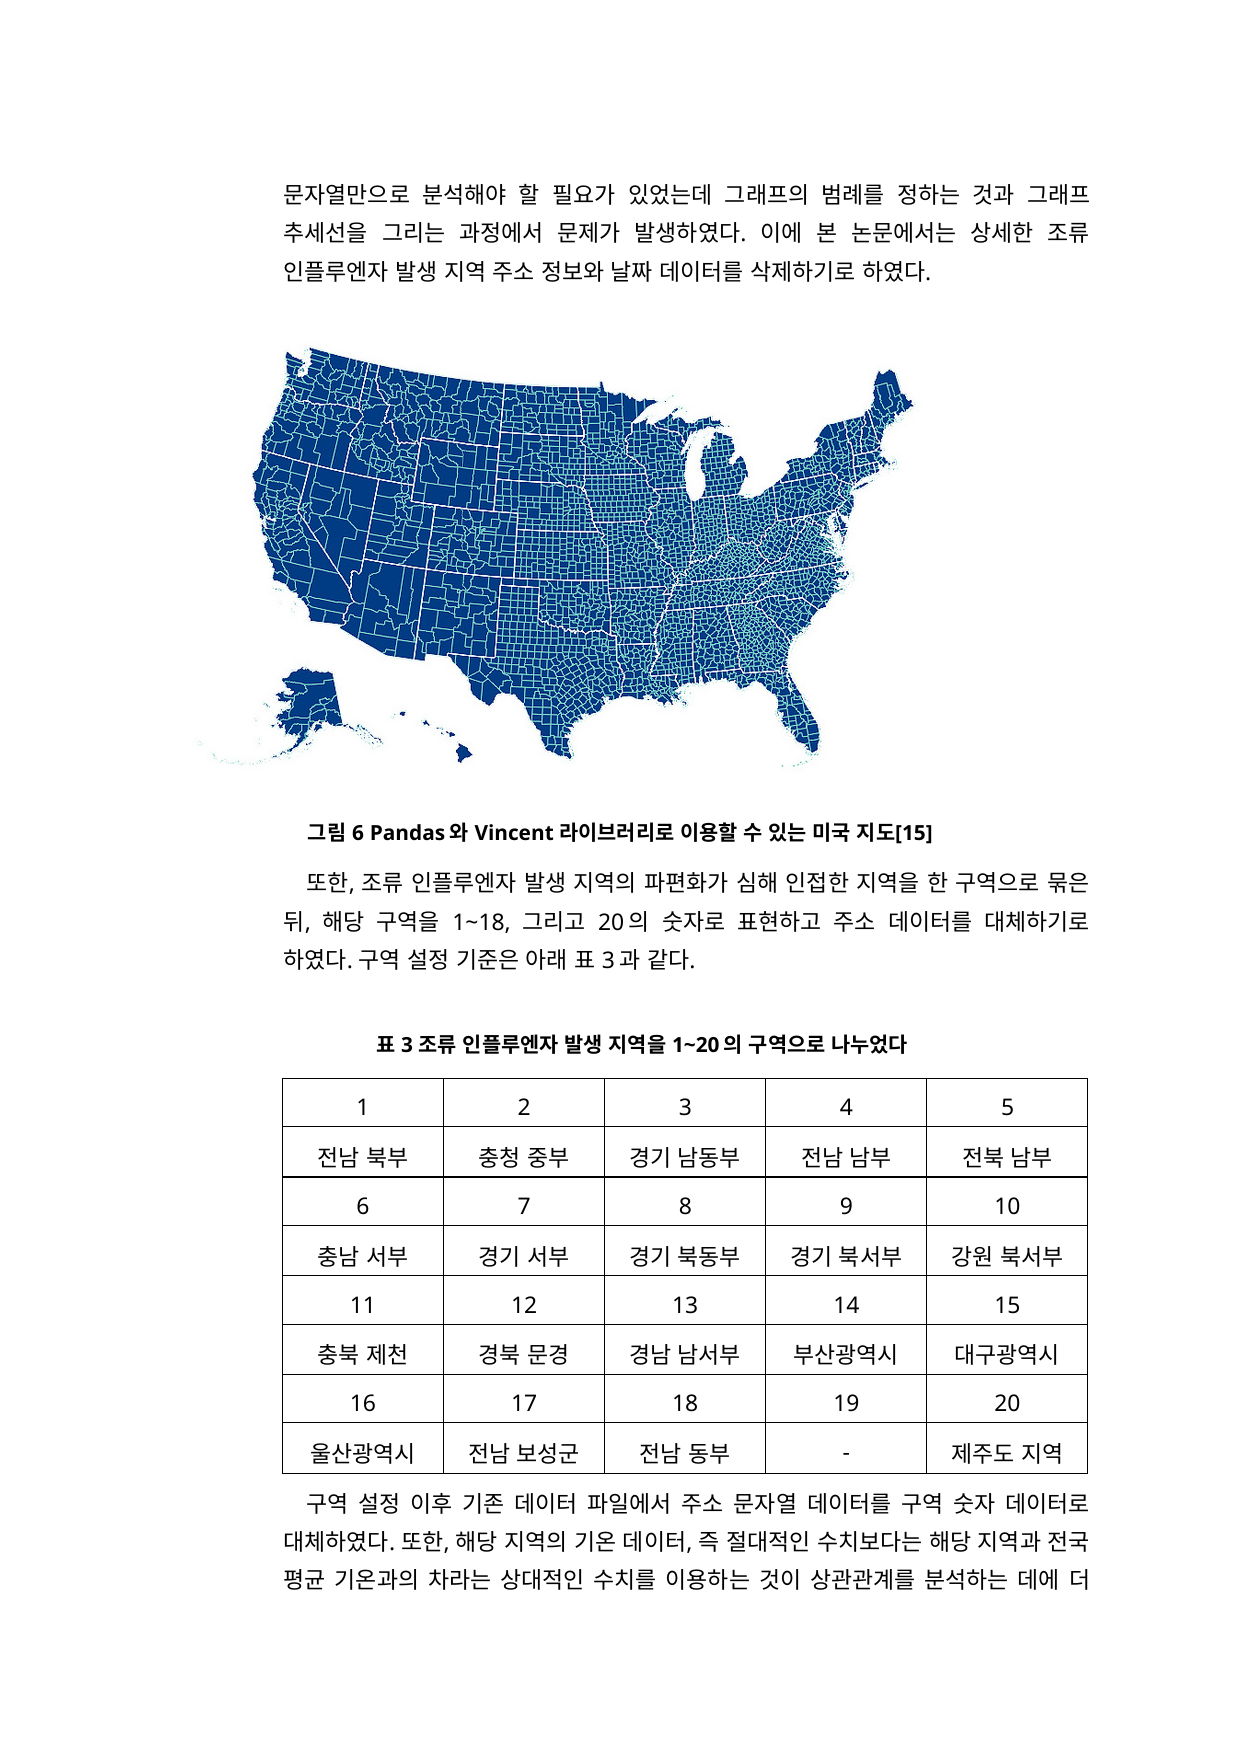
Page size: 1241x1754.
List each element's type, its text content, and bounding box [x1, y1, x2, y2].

table_cell 19 [766, 1375, 926, 1422]
table_cell 전북 남부 [927, 1127, 1087, 1176]
table_cell - [766, 1423, 926, 1472]
table_cell 경기 남동부 [605, 1127, 765, 1176]
table_cell 충청 중부 [444, 1127, 604, 1176]
table_header 5 [927, 1079, 1087, 1126]
table_cell 경남 남서부 [605, 1325, 765, 1374]
table_cell 9 [766, 1178, 926, 1225]
table_header 3 [605, 1079, 765, 1126]
table_cell 경기 서부 [444, 1226, 604, 1275]
table_cell 11 [283, 1276, 443, 1323]
table_header 4 [766, 1079, 926, 1126]
table_cell 울산광역시 [283, 1423, 443, 1472]
table_cell 6 [283, 1178, 443, 1225]
table_cell 강원 북서부 [927, 1226, 1087, 1275]
table_cell 전남 남부 [766, 1127, 926, 1176]
table_cell 대구광역시 [927, 1325, 1087, 1374]
list 또한, 조류 인플루엔자 발생 지역의 파편화가 심해 인접한 지역을 한 구역으로 묶은 뒤, 해당 구역을 1~18, 그리고 20의 숫자로 표현하고 주소 데이터를 대체하기로 하였다. 구역 설정 기준은 아래 표 3과 같다. [283, 865, 1090, 975]
table_cell 14 [766, 1276, 926, 1323]
table_cell 충북 제천 [283, 1325, 443, 1374]
table_cell 20 [927, 1375, 1087, 1422]
table_cell 부산광역시 [766, 1325, 926, 1374]
table_header 2 [444, 1079, 604, 1126]
table_cell 충남 서부 [283, 1226, 443, 1275]
table_cell 18 [605, 1375, 765, 1422]
table_cell 전남 보성군 [444, 1423, 604, 1472]
table_cell 10 [927, 1178, 1087, 1225]
picture [150, 304, 1089, 812]
table_cell 12 [444, 1276, 604, 1323]
table_cell 제주도 지역 [927, 1423, 1087, 1472]
table_cell 8 [605, 1178, 765, 1225]
table_cell 16 [283, 1375, 443, 1422]
table_header 1 [283, 1079, 443, 1126]
table_cell 7 [444, 1178, 604, 1225]
table_cell 경기 북서부 [766, 1226, 926, 1275]
table_cell 전남 동부 [605, 1423, 765, 1472]
table_cell 경북 문경 [444, 1325, 604, 1374]
table_cell 15 [927, 1276, 1087, 1323]
table_cell 경기 북동부 [605, 1226, 765, 1275]
table_cell 17 [444, 1375, 604, 1422]
table_cell 13 [605, 1276, 765, 1323]
table_cell 전남 북부 [283, 1127, 443, 1176]
